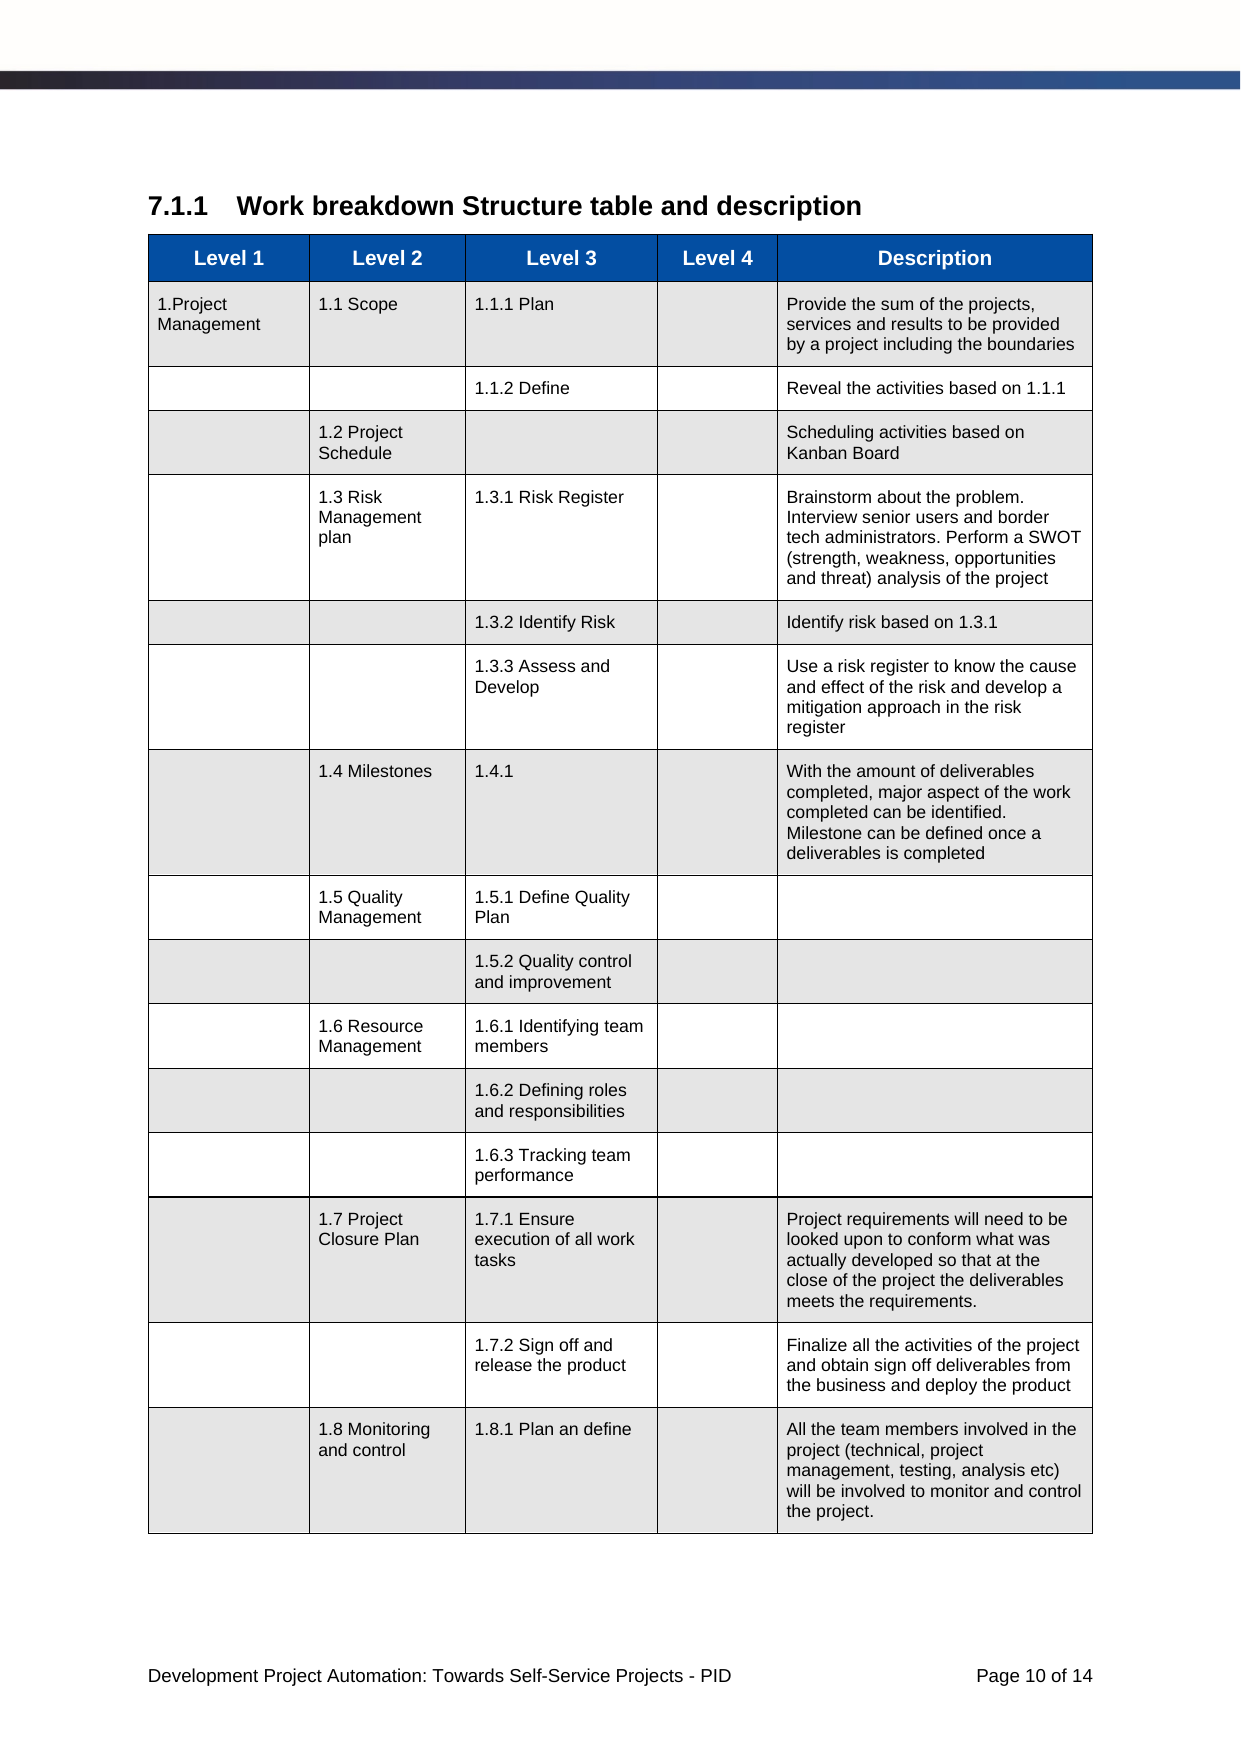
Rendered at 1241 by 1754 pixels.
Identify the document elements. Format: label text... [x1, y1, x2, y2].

table_cell [658, 367, 777, 410]
table_cell [149, 645, 309, 749]
table_cell [778, 940, 1092, 1003]
table_cell 1.3 Risk Management plan [310, 475, 465, 600]
table_cell Provide the sum of the projects, services and results to be provided by a project including the boundaries [778, 282, 1092, 366]
table_cell [778, 1069, 1092, 1132]
table_cell [149, 1198, 309, 1322]
table_cell [658, 1323, 777, 1407]
table_cell 1.8 Monitoring and control [310, 1408, 465, 1532]
table_header Level 3 [466, 235, 657, 281]
table_cell 1.6.3 Tracking team performance [466, 1133, 657, 1196]
table_cell 1.5.1 Define Quality Plan [466, 876, 657, 939]
table_header Level 1 [149, 235, 309, 281]
table_cell [149, 876, 309, 939]
table_cell [310, 940, 465, 1003]
table_cell [658, 940, 777, 1003]
table_cell 1.2 Project Schedule [310, 411, 465, 474]
table_cell [658, 1198, 777, 1322]
table_cell Project requirements will need to be looked upon to conform what was actually developed so that at the close of the project the deliverables meets the requirements. [778, 1198, 1092, 1322]
table_cell 1.Project Management [149, 282, 309, 366]
table_cell Finalize all the activities of the project and obtain sign off deliverables from the business and deploy the product [778, 1323, 1092, 1407]
table_cell [310, 1133, 465, 1196]
table_cell [149, 1323, 309, 1407]
table_cell [310, 645, 465, 749]
table_cell [658, 601, 777, 644]
table_cell 1.6.2 Defining roles and responsibilities [466, 1069, 657, 1132]
table_cell [149, 475, 309, 600]
table_cell With the amount of deliverables completed, major aspect of the work completed can be identified. Milestone can be defined once a deliverables is completed [778, 750, 1092, 874]
table_cell [658, 411, 777, 474]
table_cell [658, 750, 777, 874]
table_cell [778, 876, 1092, 939]
table_cell 1.5 Quality Management [310, 876, 465, 939]
table_cell [310, 367, 465, 410]
table_cell Scheduling activities based on Kanban Board [778, 411, 1092, 474]
table_header Level 4 [658, 235, 777, 281]
table_cell [310, 601, 465, 644]
table_cell [310, 1323, 465, 1407]
table_cell [658, 876, 777, 939]
table_cell 1.1.1 Plan [466, 282, 657, 366]
table_cell [658, 1004, 777, 1068]
table_cell [310, 1069, 465, 1132]
table_cell 1.3.1 Risk Register [466, 475, 657, 600]
table_cell [149, 1004, 309, 1068]
table_cell 1.7 Project Closure Plan [310, 1198, 465, 1322]
table_cell Identify risk based on 1.3.1 [778, 601, 1092, 644]
table_cell [658, 1133, 777, 1196]
table_cell 1.6 Resource Management [310, 1004, 465, 1068]
picture [0, 0, 1241, 91]
table_cell [466, 411, 657, 474]
table_cell [149, 750, 309, 874]
table_cell 1.8.1 Plan an define [466, 1408, 657, 1532]
table_cell [149, 601, 309, 644]
table_cell 1.1 Scope [310, 282, 465, 366]
table_cell 1.3.3 Assess and Develop [466, 645, 657, 749]
table_cell 1.6.1 Identifying team members [466, 1004, 657, 1068]
table_cell [658, 1069, 777, 1132]
table_header Level 2 [310, 235, 465, 281]
table_cell Reveal the activities based on 1.1.1 [778, 367, 1092, 410]
table_cell [149, 367, 309, 410]
table_cell [778, 1004, 1092, 1068]
table_cell [149, 1069, 309, 1132]
table_cell Brainstorm about the problem. Interview senior users and border tech administrators. Perform a SWOT (strength, weakness, opportunities and threat) analysis of the project [778, 475, 1092, 600]
table_cell [658, 282, 777, 366]
table_cell [778, 1133, 1092, 1196]
table_cell [658, 1408, 777, 1532]
table_cell All the team members involved in the project (technical, project management, testing, analysis etc) will be involved to monitor and control the project. [778, 1408, 1092, 1532]
table_cell 1.7.1 Ensure execution of all work tasks [466, 1198, 657, 1322]
table_cell [658, 645, 777, 749]
subtitle Work breakdown Structure table and description [148, 190, 1092, 221]
table_cell [149, 1408, 309, 1532]
table_cell 1.4 Milestones [310, 750, 465, 874]
table_cell 1.7.2 Sign off and release the product [466, 1323, 657, 1407]
table_cell 1.3.2 Identify Risk [466, 601, 657, 644]
table_cell Use a risk register to know the cause and effect of the risk and develop a mitigation approach in the risk register [778, 645, 1092, 749]
table_cell [149, 1133, 309, 1196]
table_cell [149, 940, 309, 1003]
table_cell 1.1.2 Define [466, 367, 657, 410]
table_cell 1.4.1 [466, 750, 657, 874]
table_header Description [778, 235, 1092, 281]
table_cell 1.5.2 Quality control and improvement [466, 940, 657, 1003]
table_cell [149, 411, 309, 474]
table_cell [658, 475, 777, 600]
